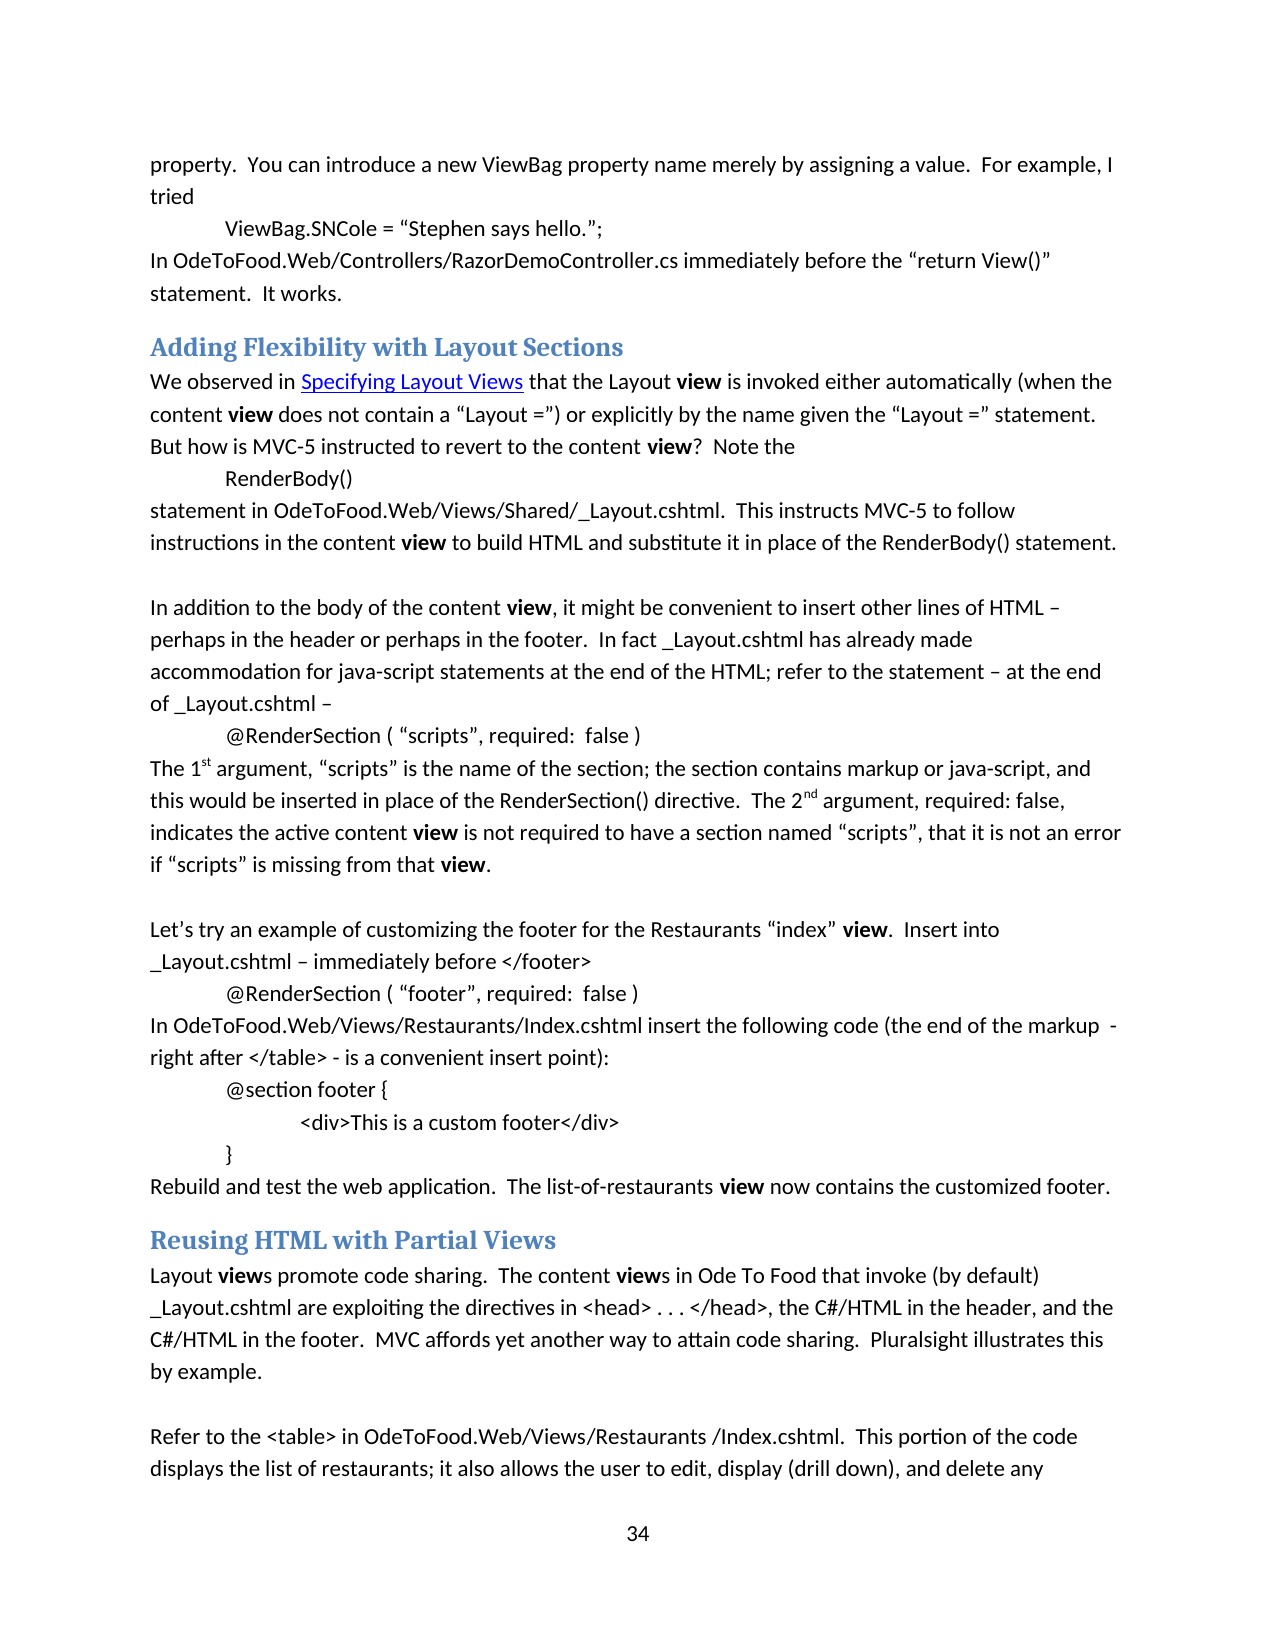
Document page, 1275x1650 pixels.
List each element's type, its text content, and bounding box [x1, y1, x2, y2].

text Rebuild and test the web application. The list-of-restaurants view now contains the customized footer. [150, 1172, 1125, 1200]
text statement in OdeToFood.Web/Views/Shared/_Layout.cshtml. This instructs MVC-5 to follow instructions in the content view to build HTML and substitute it in place of the RenderBody() statement. [150, 496, 1125, 556]
text <div>This is a custom footer</div> [300, 1108, 1125, 1136]
text @RenderSection ( “scripts”, required: false ) [225, 722, 1125, 749]
subtitle Adding Flexibility with Layout Sections [150, 332, 1125, 363]
text In OdeToFood.Web/Controllers/RazorDemoController.cs immediately before the “return View()” statement. It works. [150, 247, 1125, 307]
text In addition to the body of the content view, it might be convenient to insert other lines of HTML – perhaps in the header or perhaps in the footer. In fact _Layout.cshtml has already made accommodation for java-script statements at the end of the HTML; refer to the statement – at the end of _Layout.cshtml – [150, 593, 1125, 717]
text ViewBag.SNCole = “Stephen says hello.”; [150, 214, 1125, 242]
text Let’s try an example of customizing the footer for the Restaurants “index” view. Insert into _Layout.cshtml – immediately before </footer> [150, 915, 1125, 975]
text } [225, 1140, 1125, 1168]
subtitle Reusing HTML with Partial Views [150, 1225, 1125, 1256]
text The 1st argument, “scripts” is the name of the section; the section contains markup or java-script, and this would be inserted in place of the RenderSection() directive. The 2nd argument, required: false, indicates the active content view is not required to have a section named “scripts”, that it is not an error if “scripts” is missing from that view. [150, 754, 1125, 878]
text In OdeToFood.Web/Views/Restaurants/Index.cshtml insert the following code (the end of the markup - right after </table> - is a convenient insert point): [150, 1011, 1125, 1071]
text RenderBody() [225, 464, 1125, 492]
text @section footer { [225, 1076, 1125, 1104]
text @RenderSection ( “footer”, required: false ) [225, 979, 1125, 1007]
